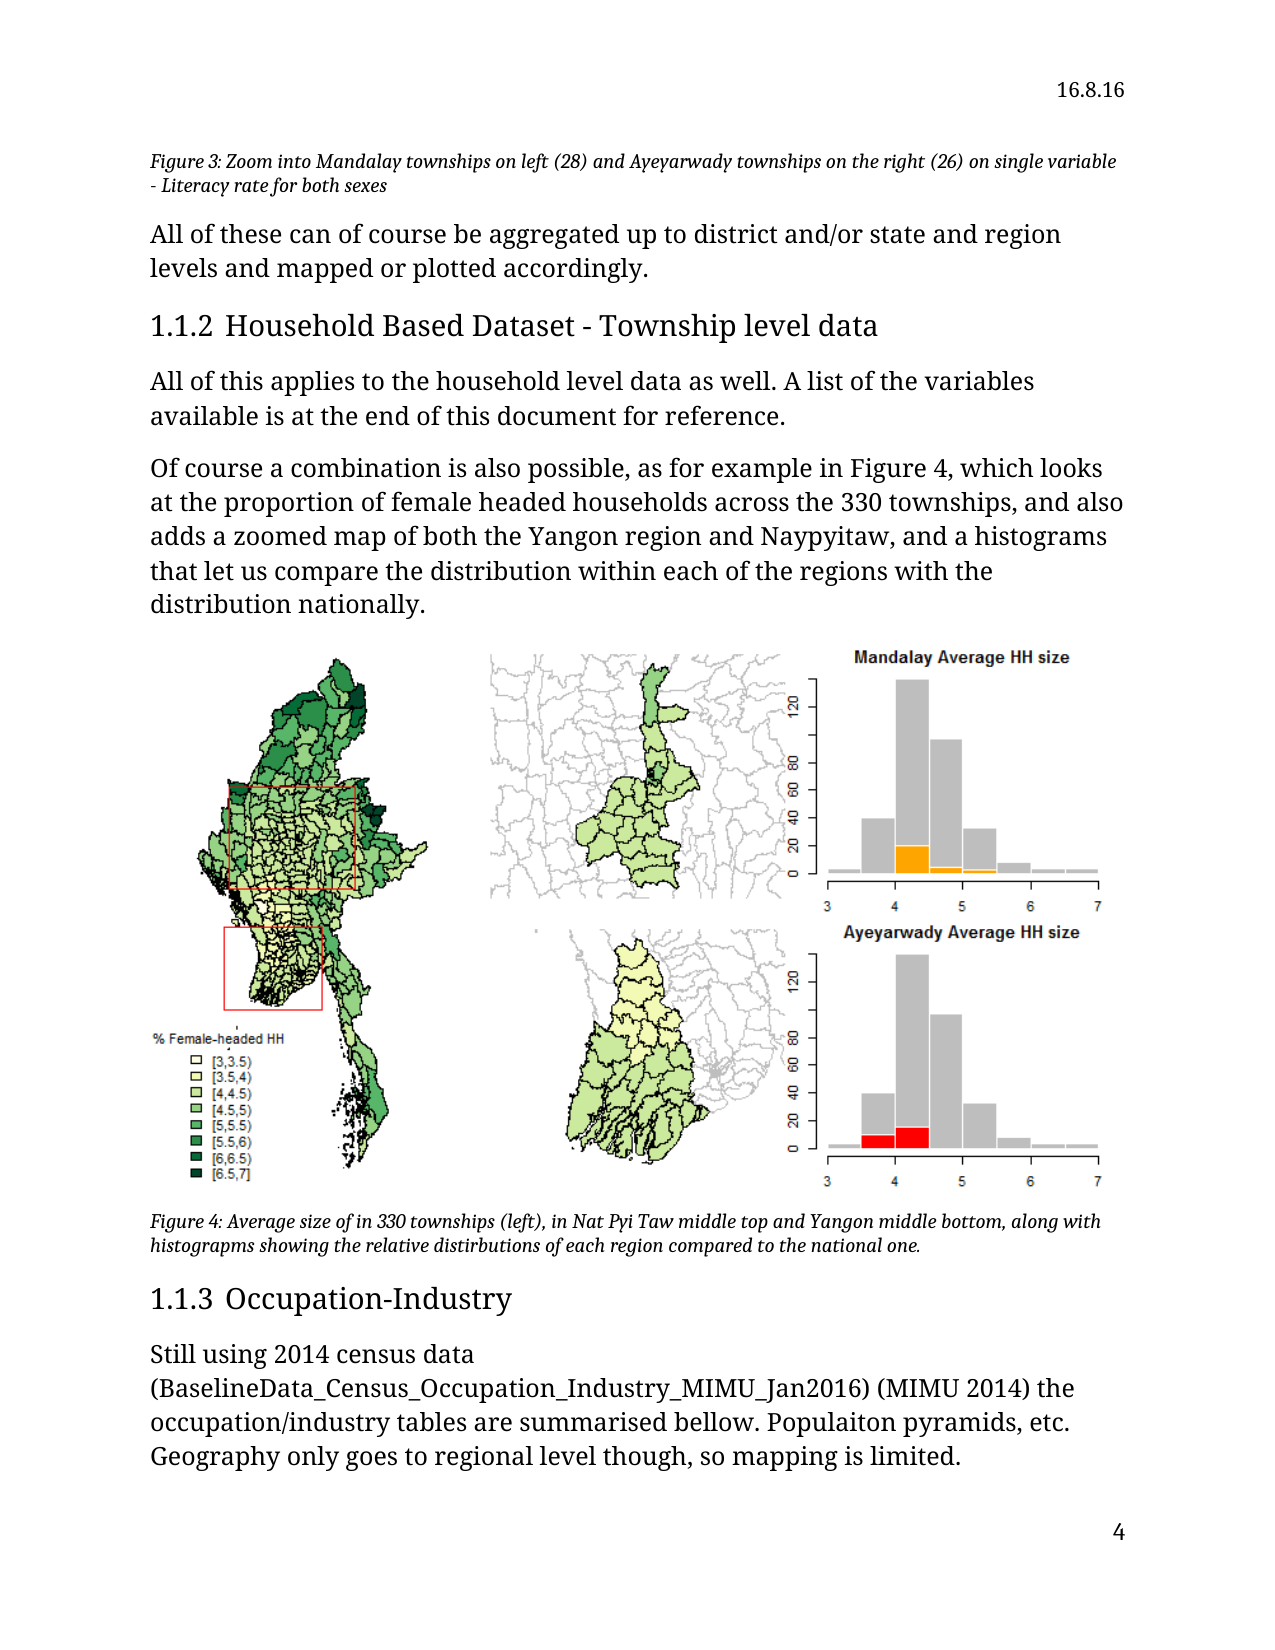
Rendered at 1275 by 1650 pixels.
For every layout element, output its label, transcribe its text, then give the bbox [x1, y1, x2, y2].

text All of these can of course be aggregated up to district and/or state and region levels and mapped or plotted accordingly. [150, 217, 1125, 285]
subtitle Occupation-Industry [150, 1278, 1125, 1318]
text All of this applies to the household level data as well. A list of the variables available is at the end of this document for reference. [150, 364, 1125, 432]
picture [150, 640, 1125, 1189]
text Of course a combination is also possible, as for example in Figure 4, which looks at the proportion of female headed households across the 330 townships, and also adds a zoomed map of both the Yangon region and Naypyitaw, and a histograms that let us compare the distribution within each of the regions with the distribution nationally. [150, 451, 1125, 621]
subtitle Household Based Dataset - Township level data [150, 306, 1125, 345]
text Still using 2014 census data (BaselineData_Census_Occupation_Industry_MIMU_Jan2016) (MIMU 2014) the occupation/industry tables are summarised bellow. Populaiton pyramids, etc. Geography only goes to regional level though, so mapping is limited. [150, 1336, 1125, 1473]
text Figure 3: Zoom into Mandalay townships on left (28) and Ayeyarwady townships on the right (26) on single variable - Literacy rate for both sexes [150, 150, 1125, 198]
text Figure 4: Average size of in 330 townships (left), in Nat Pyi Taw middle top and Yangon middle bottom, along with histograpms showing the relative distirbutions of each region compared to the national one. [150, 1209, 1125, 1257]
